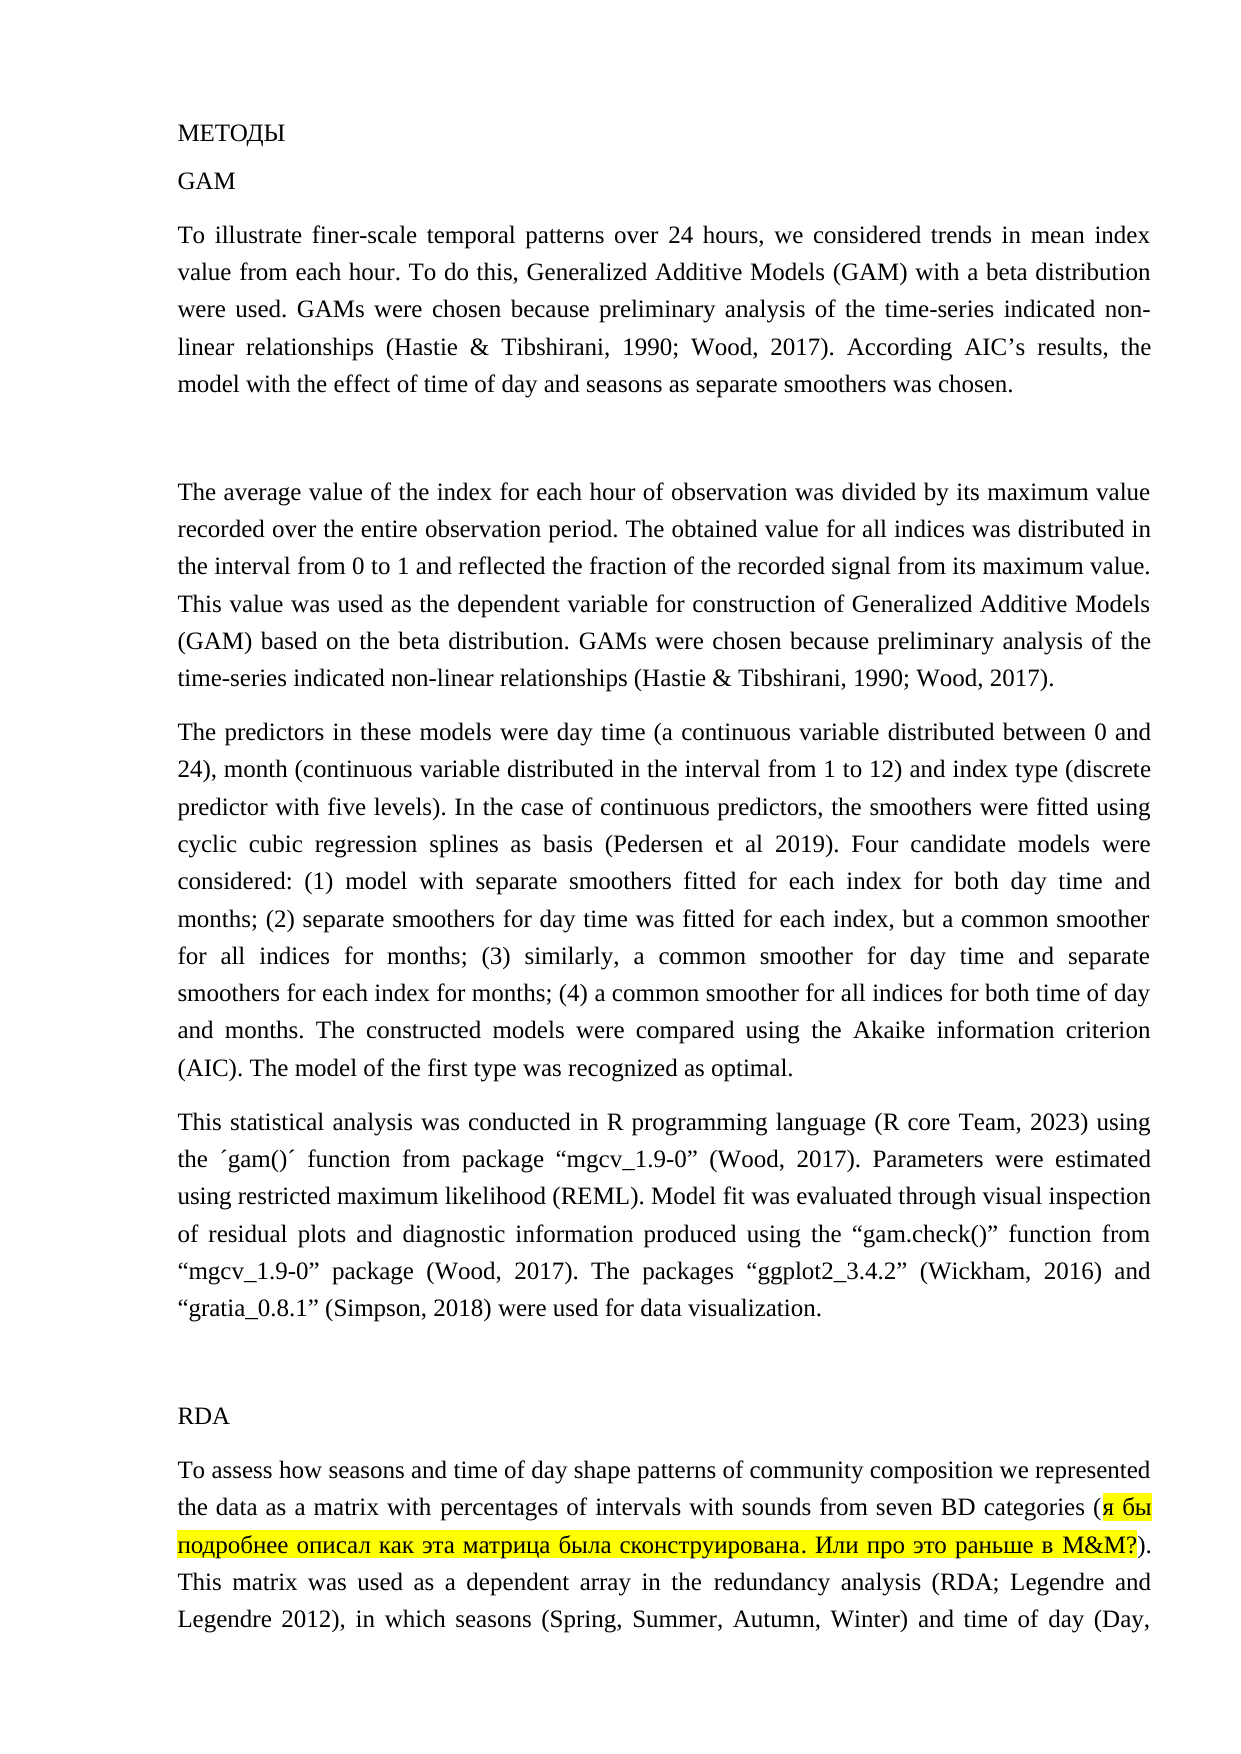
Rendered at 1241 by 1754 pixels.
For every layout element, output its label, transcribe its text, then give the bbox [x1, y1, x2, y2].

text This statistical analysis was conducted in R programming language (R core Team, 2023) using the ´gam()´ function from package “mgcv_1.9-0” (Wood, 2017). Parameters were estimated using restricted maximum likelihood (REML). Model fit was evaluated through visual inspection of residual plots and diagnostic information produced using the “gam.check()” function from “mgcv_1.9-0” package (Wood, 2017). The packages “ggplot2_3.4.2” (Wickham, 2016) and “gratia_0.8.1” (Simpson, 2018) were used for data visualization. [177, 1107, 1152, 1322]
text RDA [177, 1401, 1152, 1430]
text The predictors in these models were day time (a continuous variable distributed between 0 and 24), month (continuous variable distributed in the interval from 1 to 12) and index type (discrete predictor with five levels). In the case of continuous predictors, the smoothers were fitted using cyclic cubic regression splines as basis (Pedersen et al 2019). Four candidate models were considered: (1) model with separate smoothers fitted for each index for both day time and months; (2) separate smoothers for day time was fitted for each index, but a common smoother for all indices for months; (3) similarly, a common smoother for day time and separate smoothers for each index for months; (4) a common smoother for all indices for both time of day and months. The constructed models were compared using the Akaike information criterion (AIC). The model of the first type was recognized as optimal. [177, 717, 1152, 1082]
text МЕТОДЫ [177, 118, 1152, 147]
text GAM [177, 166, 1152, 194]
text To illustrate finer-scale temporal patterns over 24 hours, we considered trends in mean index value from each hour. To do this, Generalized Additive Models (GAM) with a beta distribution were used. GAMs were chosen because preliminary analysis of the time-series indicated non-linear relationships (Hastie & Tibshirani, 1990; Wood, 2017). According AIC’s results, the model with the effect of time of day and seasons as separate smoothers was chosen. [177, 220, 1152, 398]
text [177, 1455, 1152, 1633]
text The average value of the index for each hour of observation was divided by its maximum value recorded over the entire observation period. The obtained value for all indices was distributed in the interval from 0 to 1 and reflected the fraction of the recorded signal from its maximum value. This value was used as the dependent variable for construction of Generalized Additive Models (GAM) based on the beta distribution. GAMs were chosen because preliminary analysis of the time-series indicated non-linear relationships (Hastie & Tibshirani, 1990; Wood, 2017). [177, 477, 1152, 692]
